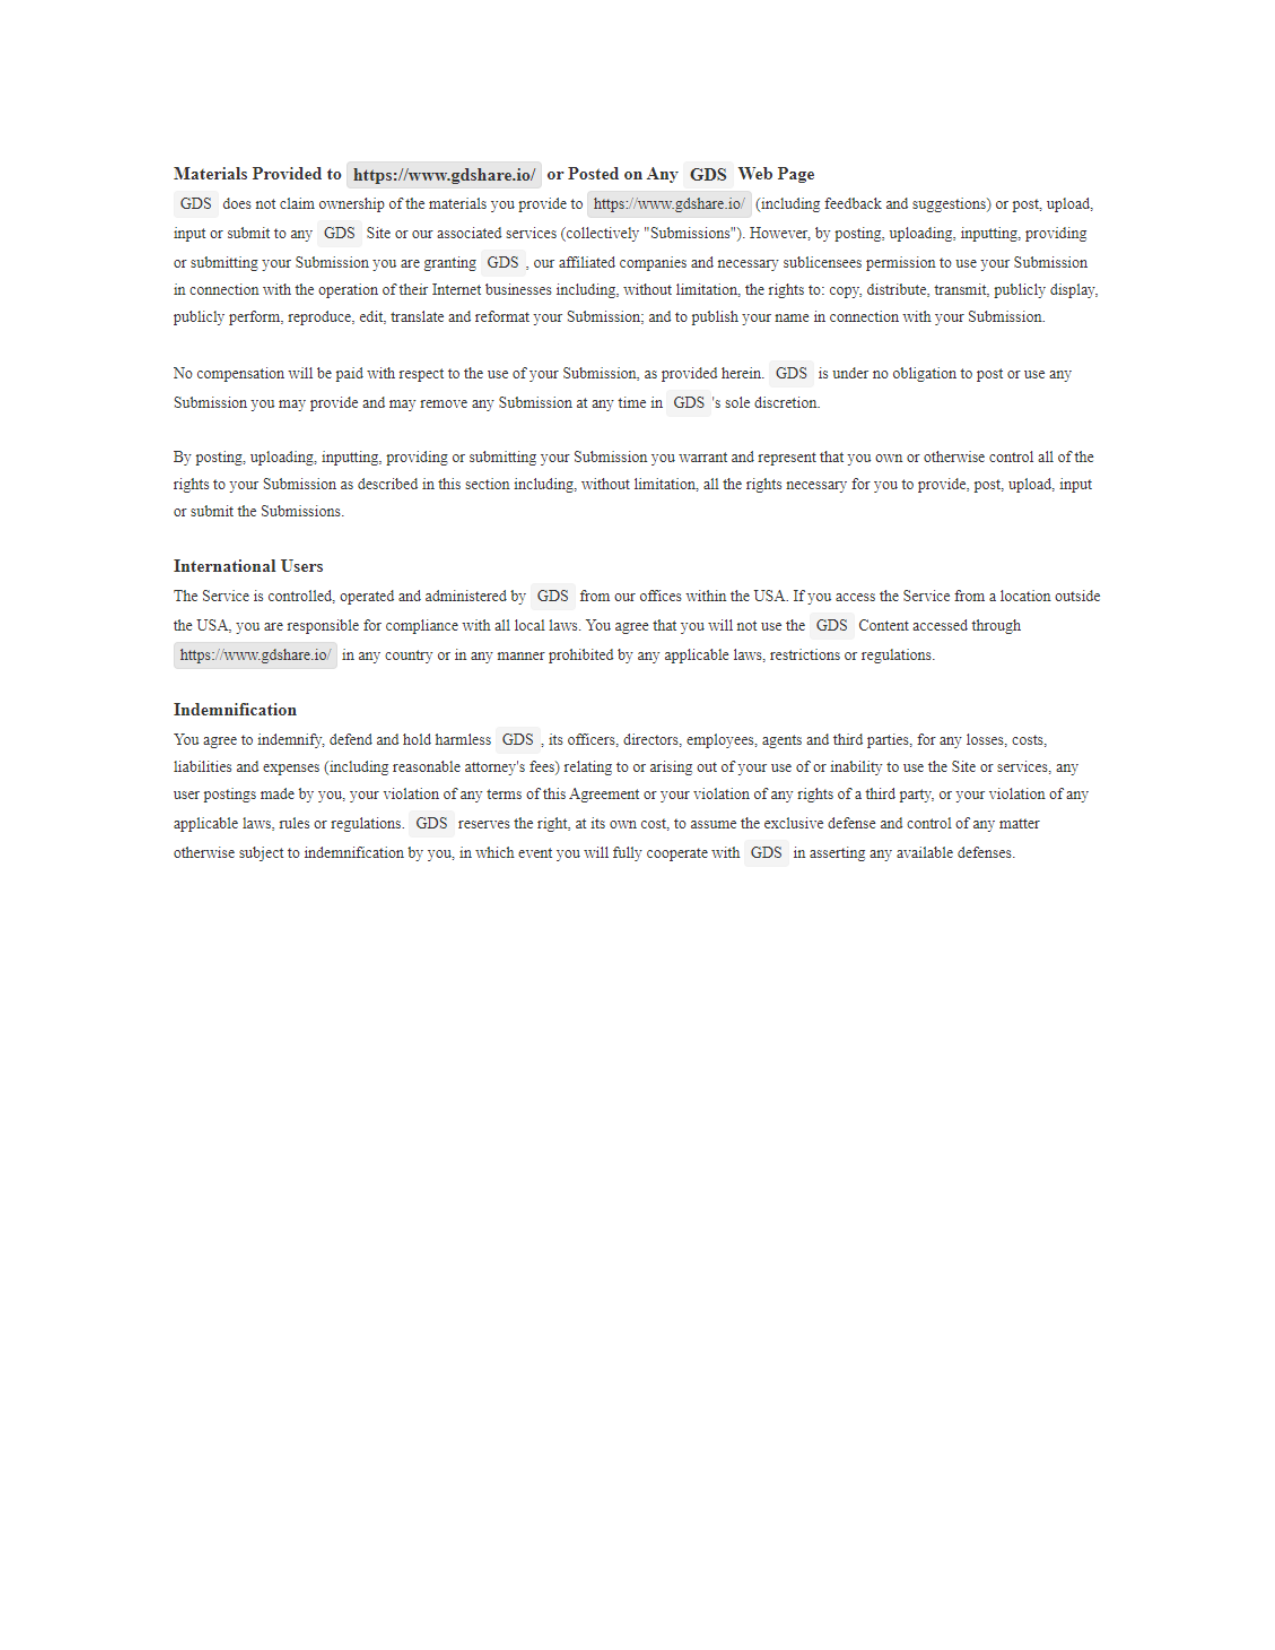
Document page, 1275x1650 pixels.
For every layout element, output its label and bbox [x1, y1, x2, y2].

picture [150, 150, 1125, 893]
